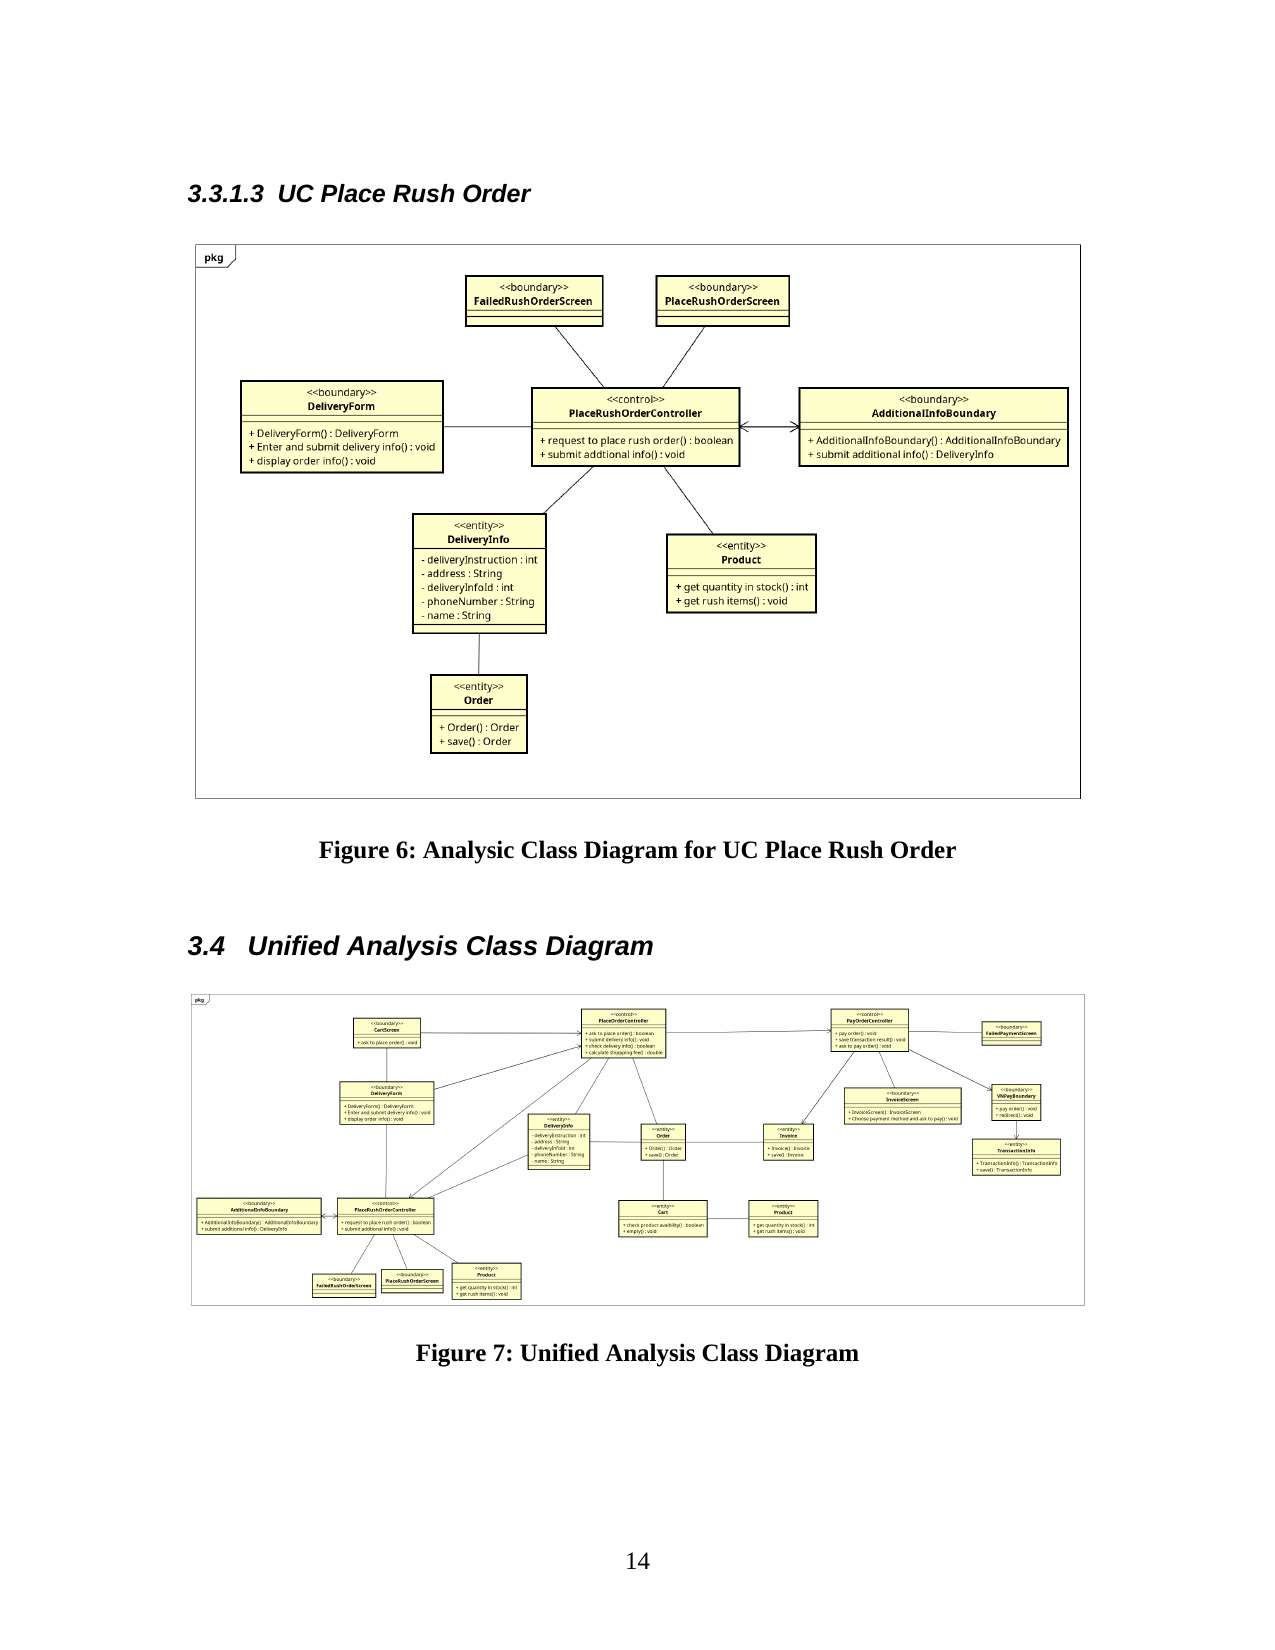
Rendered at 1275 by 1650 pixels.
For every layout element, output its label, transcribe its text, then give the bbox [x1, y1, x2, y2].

subtitle Unified Analysis Class Diagram [187, 930, 1087, 962]
subtitle UC Place Rush Order [187, 179, 1087, 207]
picture [187, 236, 1088, 807]
picture [187, 990, 1088, 1309]
